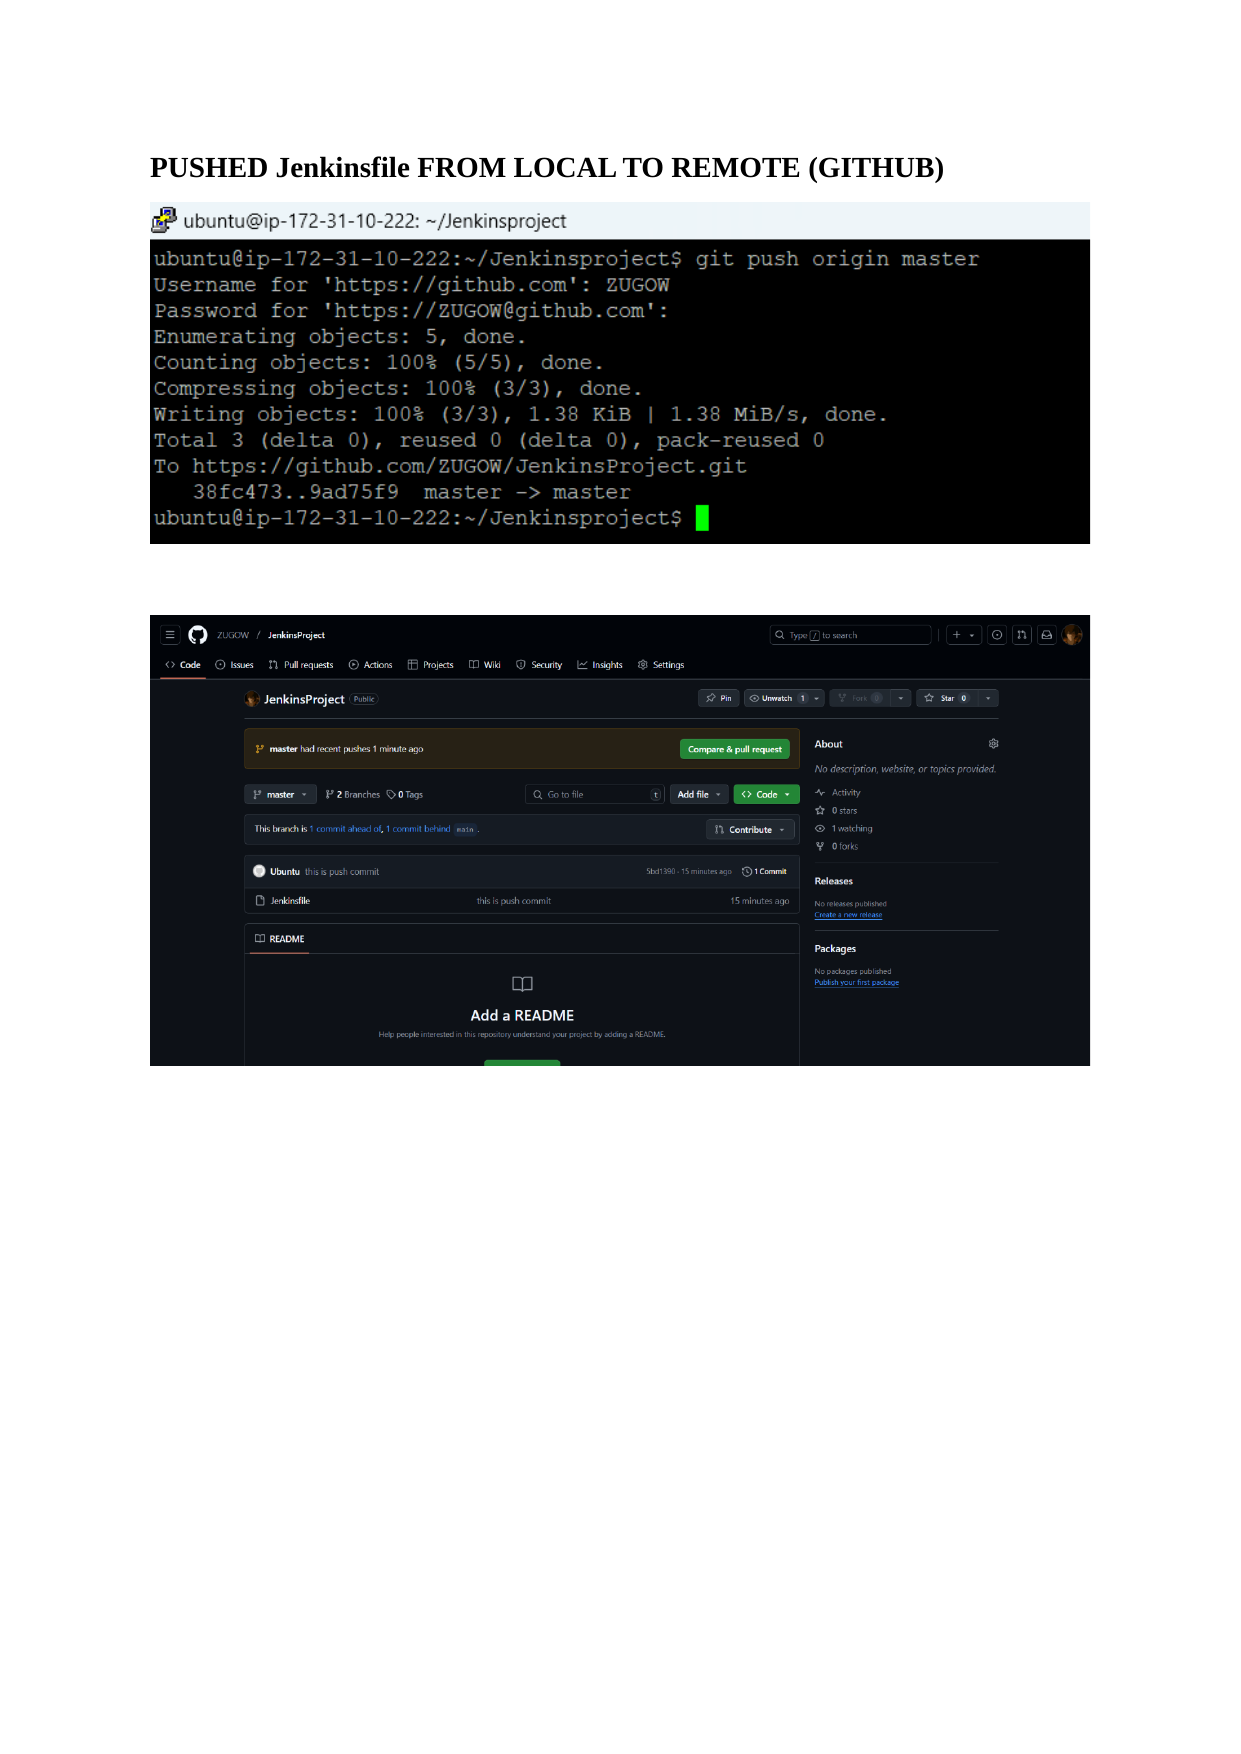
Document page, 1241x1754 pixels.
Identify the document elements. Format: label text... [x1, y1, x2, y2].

picture [150, 202, 1091, 544]
picture [150, 615, 1091, 1066]
text PUSHED Jenkinsfile FROM LOCAL TO REMOTE (GITHUB) [150, 150, 1090, 183]
